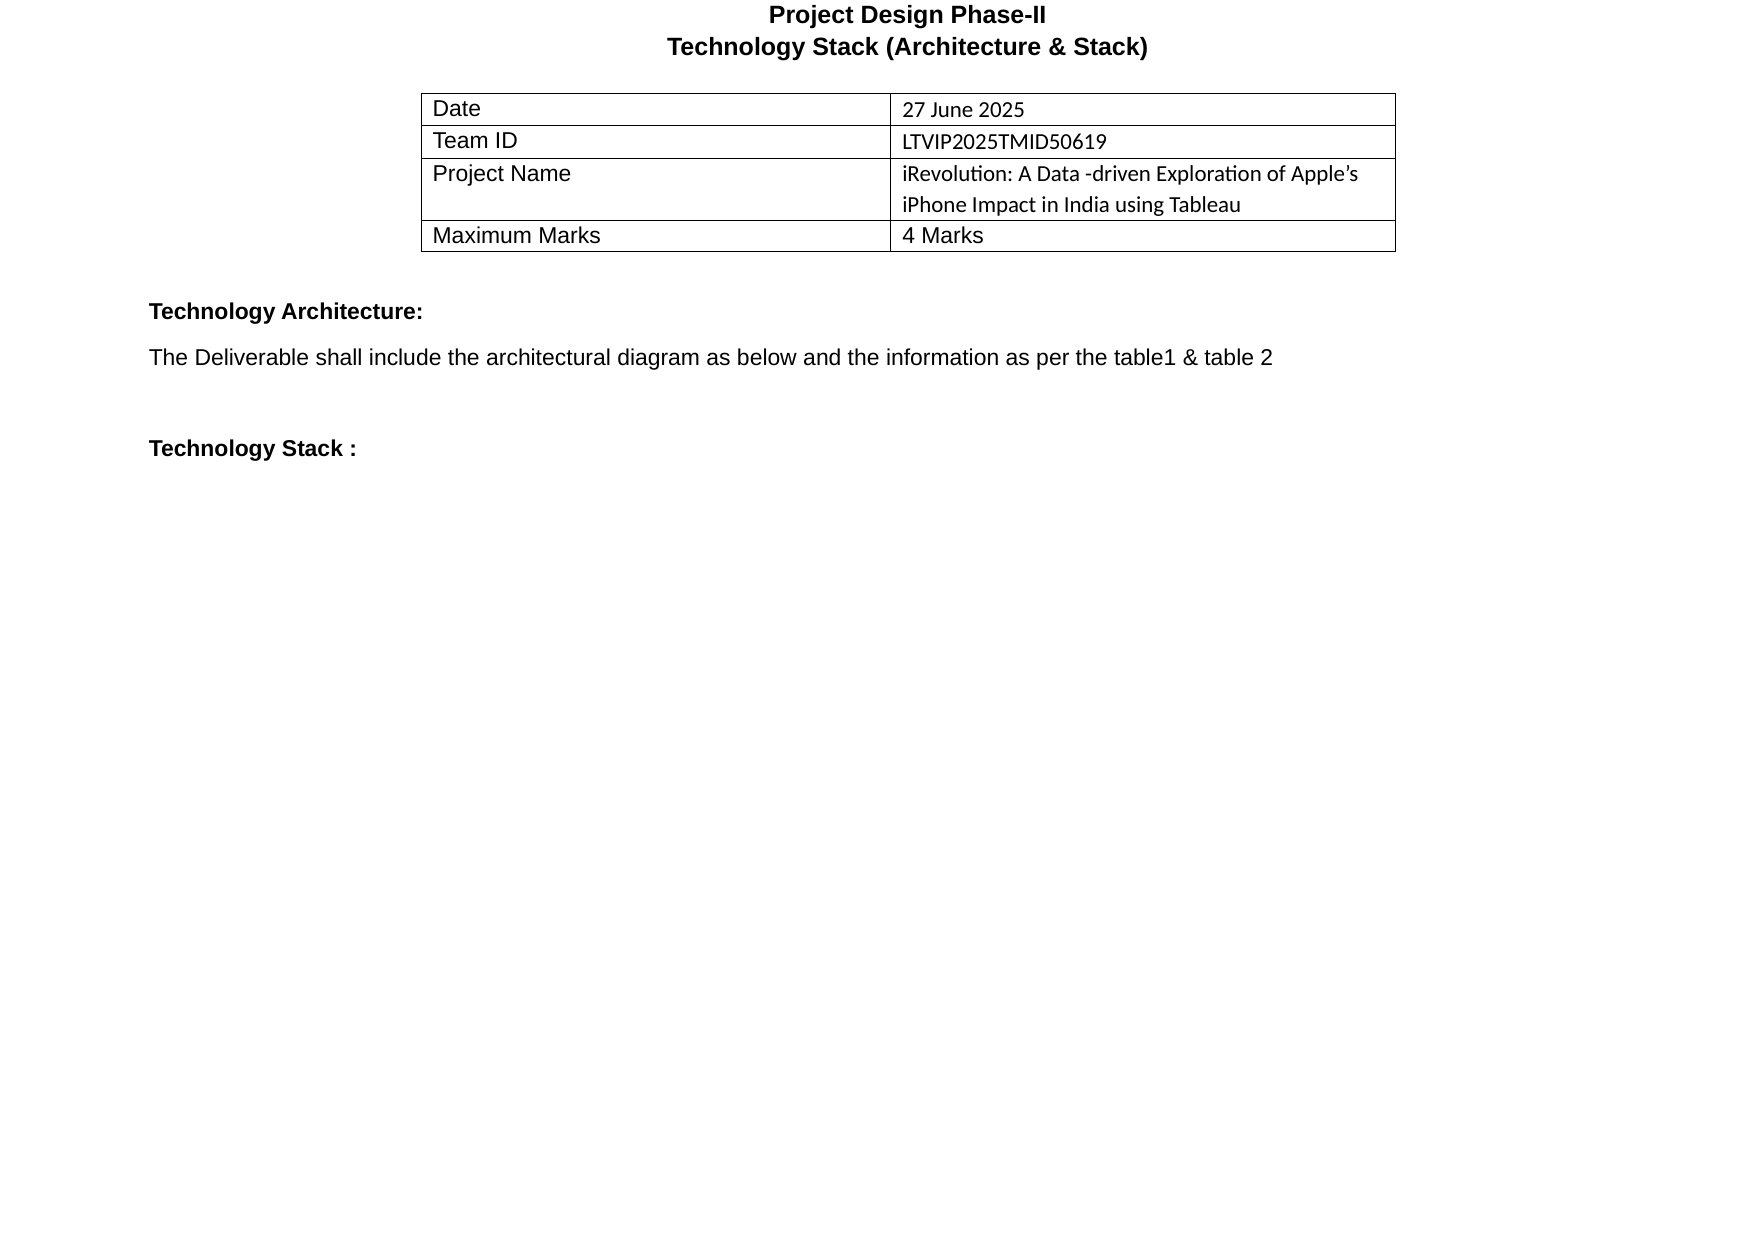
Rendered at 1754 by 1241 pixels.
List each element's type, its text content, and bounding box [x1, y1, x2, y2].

table_cell Maximum Marks [422, 221, 890, 251]
table_header Date [422, 94, 890, 125]
text The Deliverable shall include the architectural diagram as below and the information as per the table1 & table 2 [148, 343, 1672, 370]
table_cell 4 Marks [891, 221, 1395, 251]
table_cell Team ID [422, 126, 890, 157]
table_cell iRevolution: A Data -driven Exploration of Apple’s iPhone Impact in India using Tableau [891, 159, 1395, 220]
text Technology Stack : [148, 434, 1672, 461]
text Project Design Phase-II [150, 1, 1665, 29]
text Technology Architecture: [148, 298, 1672, 324]
text Technology Stack (Architecture & Stack) [150, 32, 1665, 60]
table_cell LTVIP2025TMID50619 [891, 126, 1395, 157]
table_cell Project Name [422, 159, 890, 220]
table_header 27 June 2025 [891, 94, 1395, 125]
